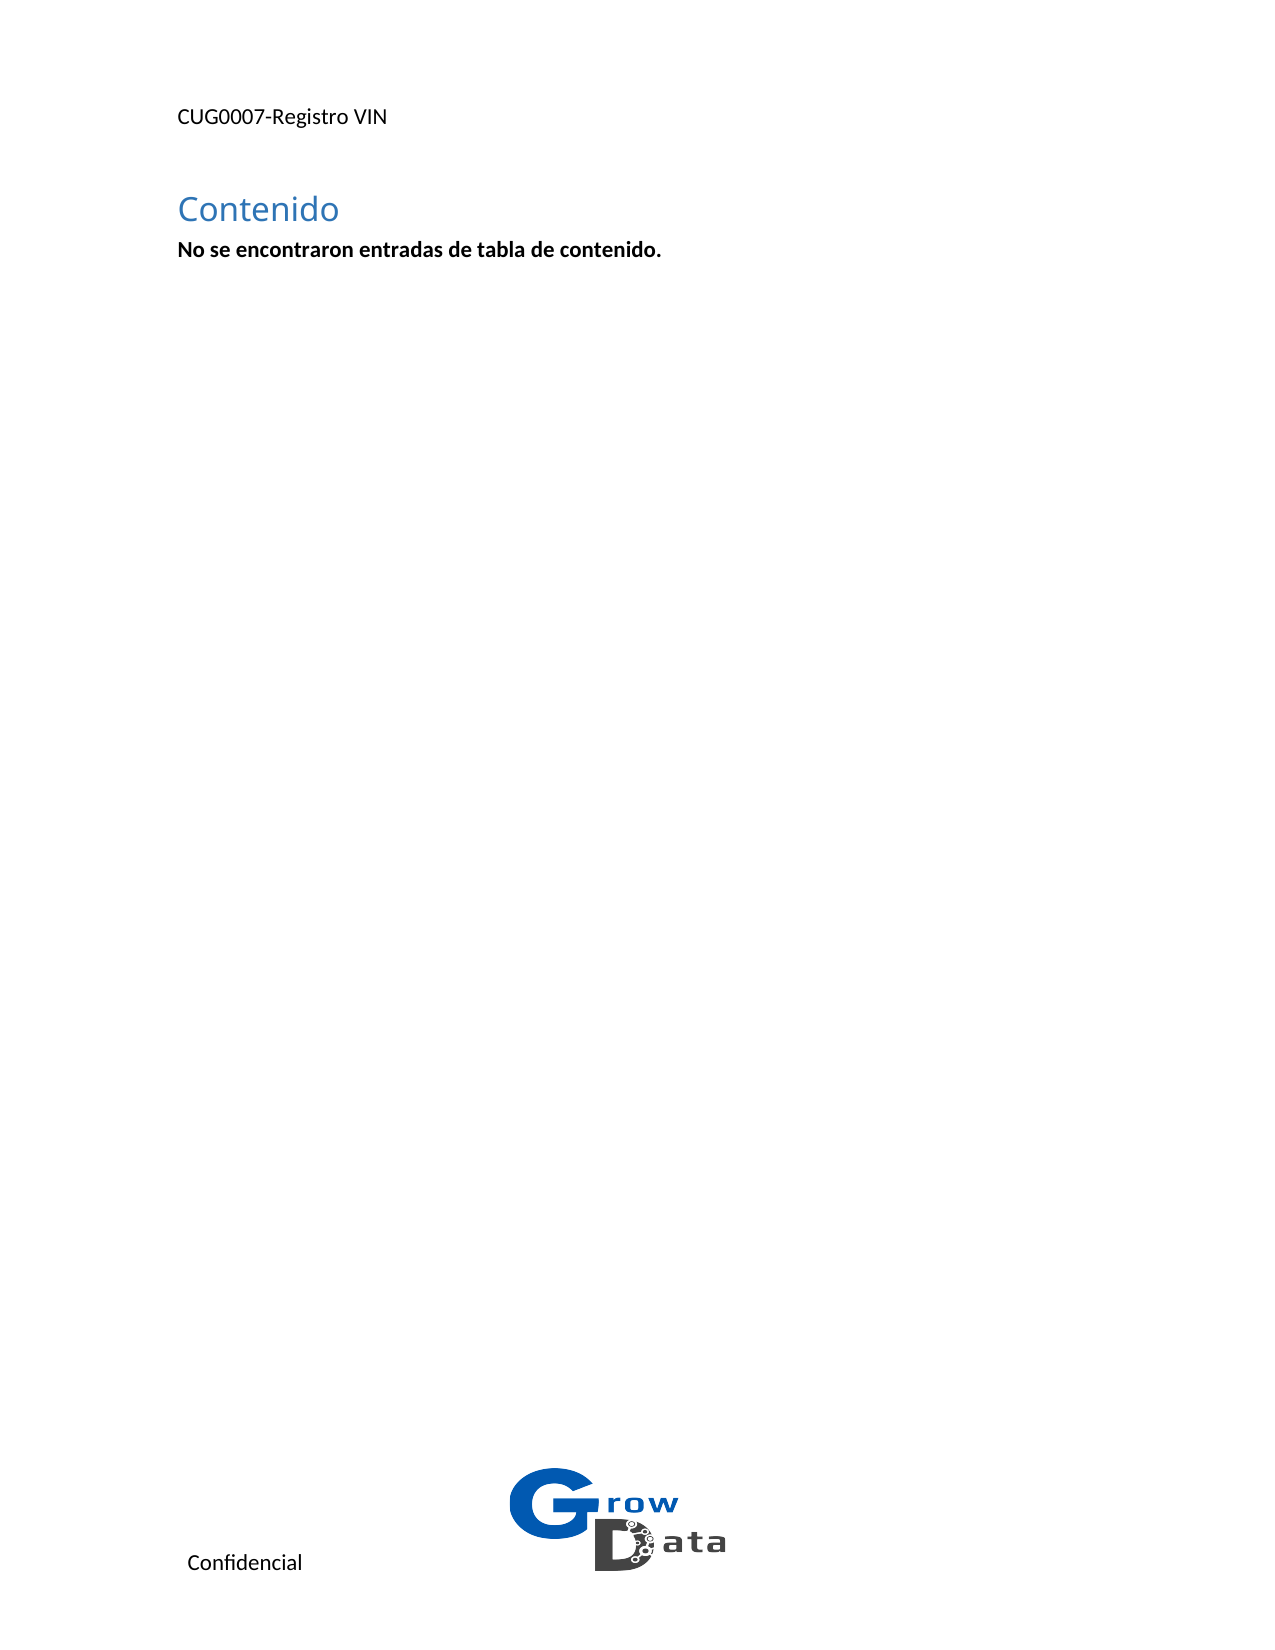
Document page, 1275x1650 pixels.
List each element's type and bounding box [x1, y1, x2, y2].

picture [509, 1468, 726, 1571]
